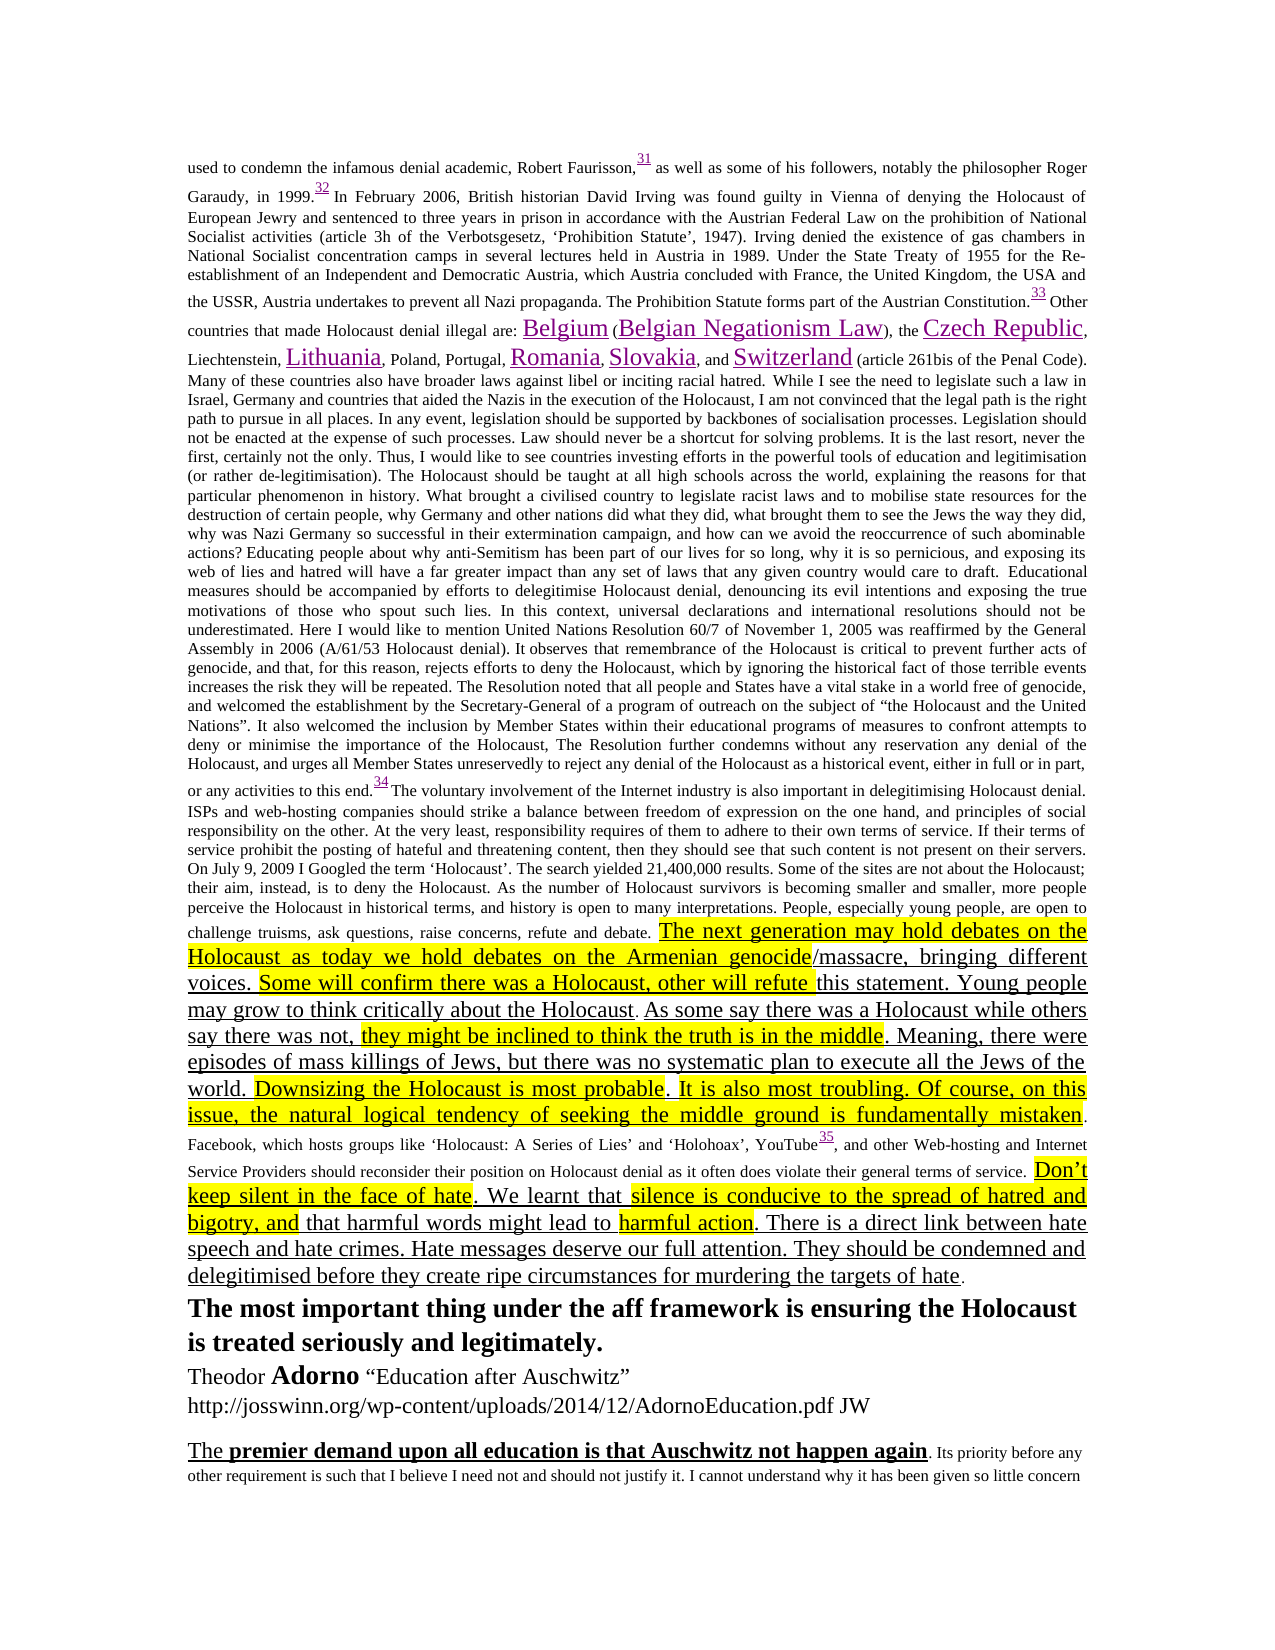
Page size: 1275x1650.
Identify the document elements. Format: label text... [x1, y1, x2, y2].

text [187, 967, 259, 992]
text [187, 150, 1087, 966]
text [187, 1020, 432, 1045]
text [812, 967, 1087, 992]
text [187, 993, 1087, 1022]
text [187, 1438, 1087, 1484]
subtitle The most important thing under the aff framework is ensuring the Holocaust is treated seriously and legitimately. [187, 1292, 1087, 1357]
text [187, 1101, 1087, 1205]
text Theodor Adorno “Education after Auschwitz” http://josswinn.org/wp-content/uploads/2014/12/AdornoEducation.pdf JW [187, 1359, 1087, 1419]
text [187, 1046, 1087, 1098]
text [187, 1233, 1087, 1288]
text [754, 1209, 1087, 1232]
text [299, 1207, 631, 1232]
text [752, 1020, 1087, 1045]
